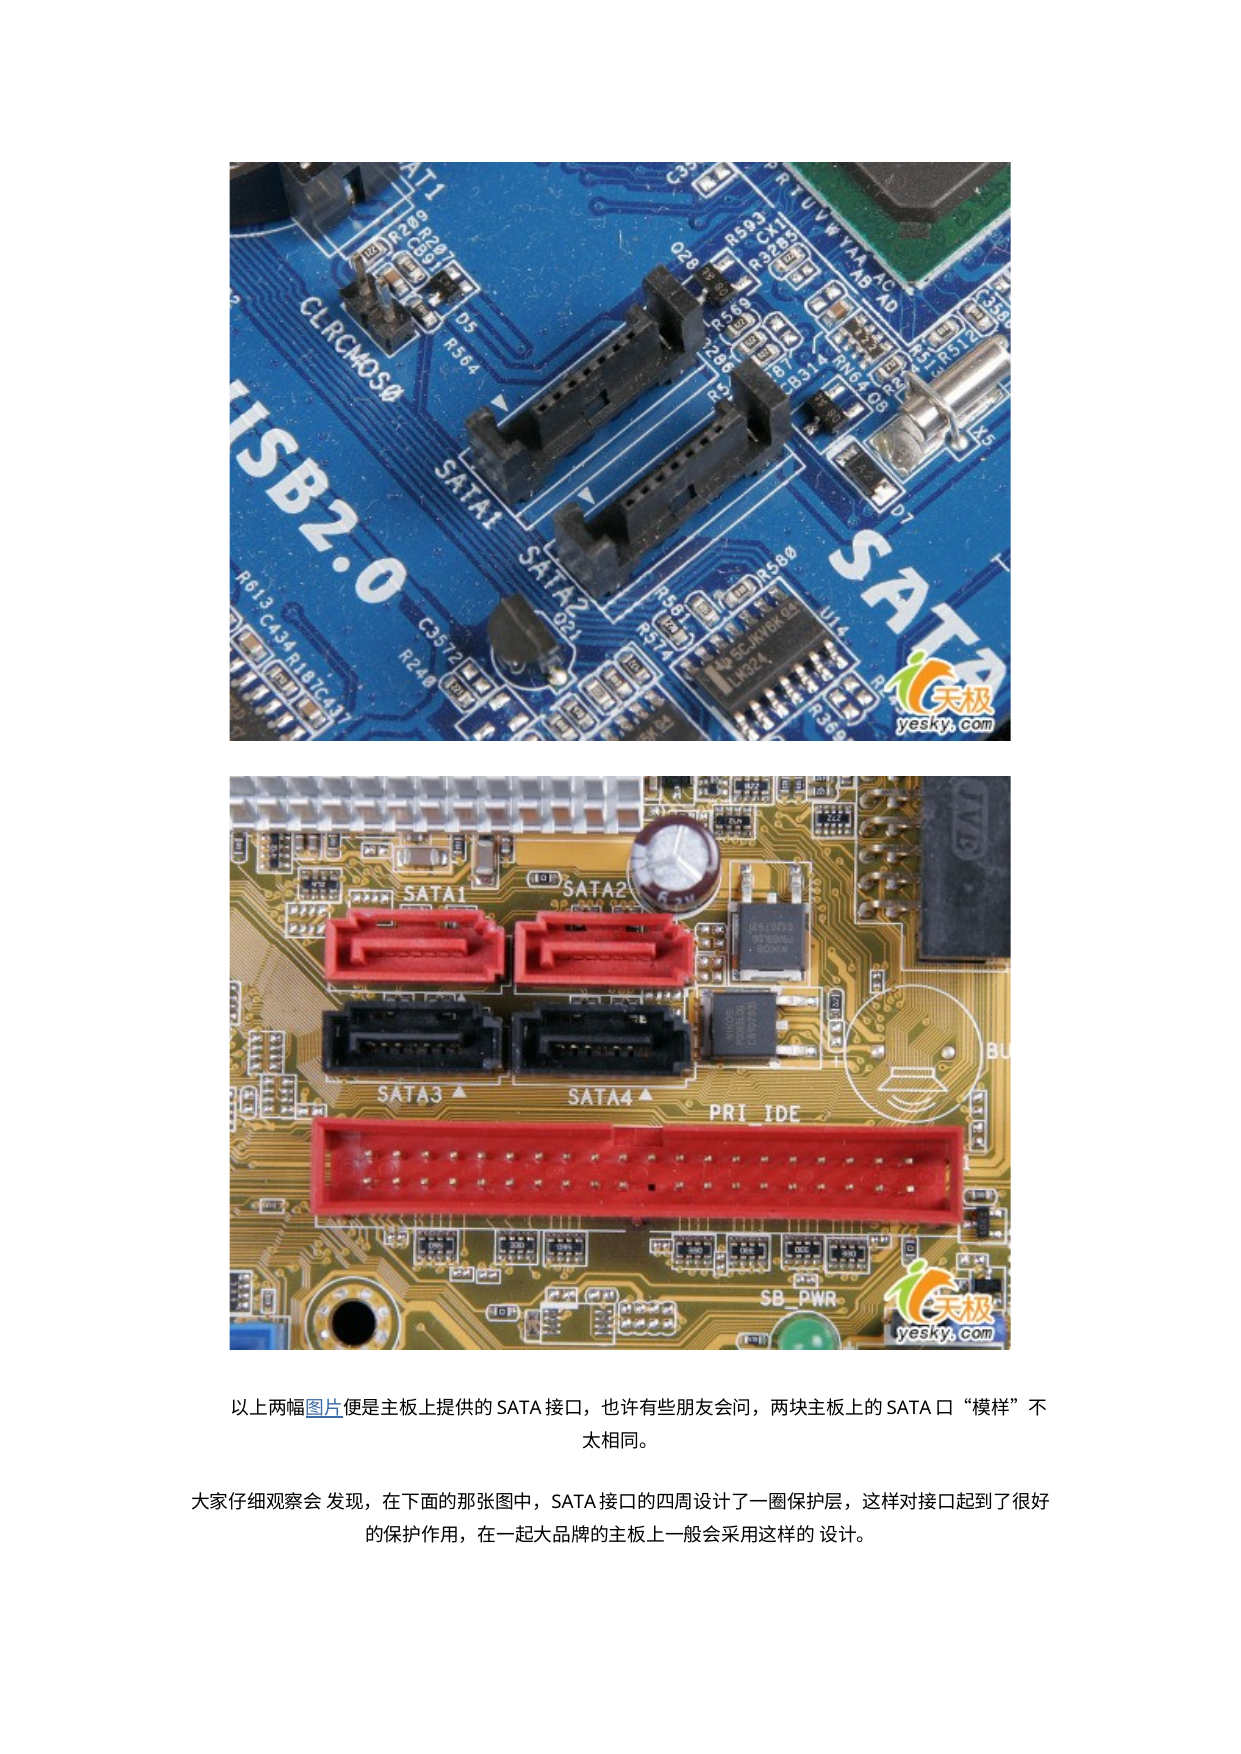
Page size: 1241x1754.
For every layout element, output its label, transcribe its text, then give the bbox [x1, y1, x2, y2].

text 以上两幅图片便是主板上提供的SATA接口，也许有些朋友会问，两块主板上的SATA口“模样”不太相同。 [187, 1390, 1053, 1455]
picture [229, 162, 1011, 741]
picture [229, 776, 1011, 1350]
text 大家仔细观察会 发现，在下面的那张图中，SATA接口的四周设计了一圈保护层，这样对接口起到了很好的保护作用，在一起大品牌的主板上一般会采用这样的 设计。 [187, 1484, 1053, 1549]
